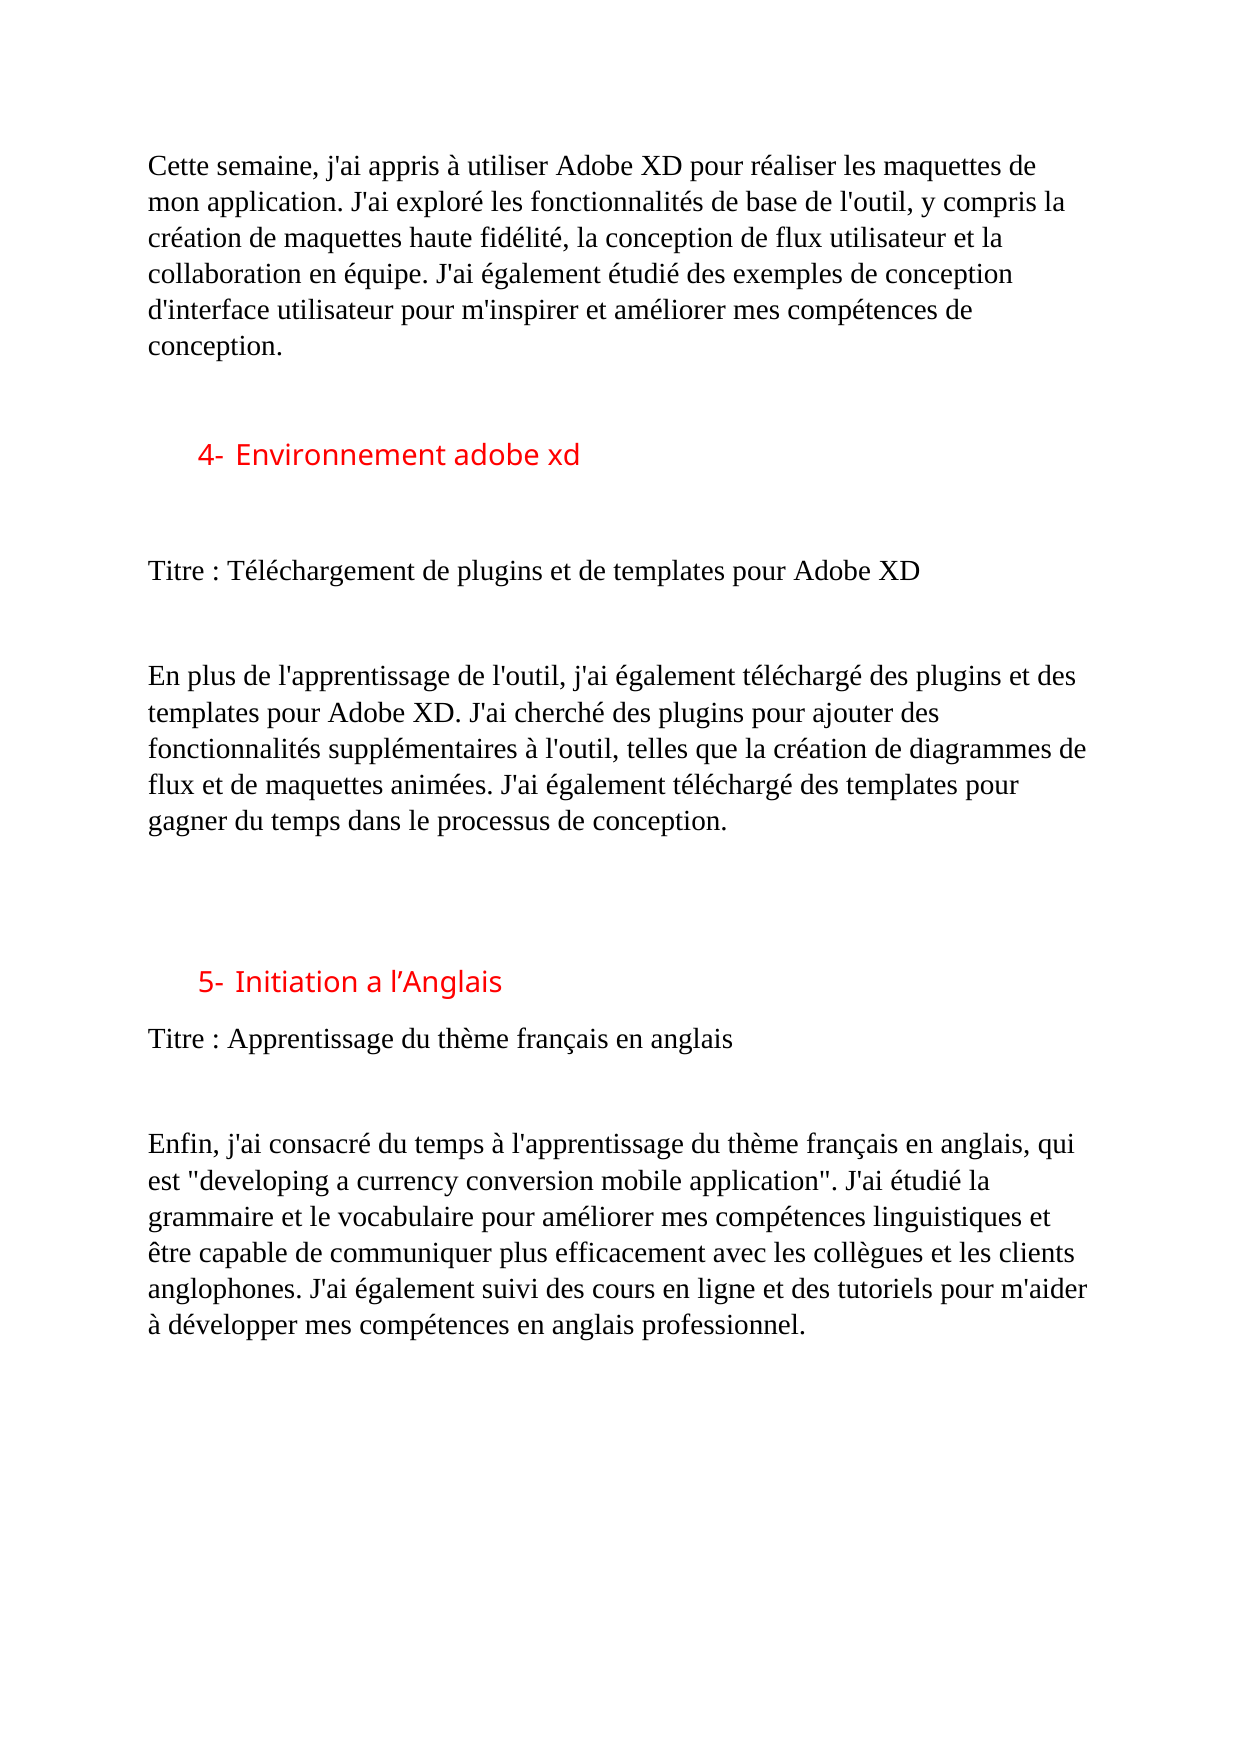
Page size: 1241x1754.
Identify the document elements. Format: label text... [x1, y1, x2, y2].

text Titre : Téléchargement de plugins et de templates pour Adobe XD [148, 553, 1093, 586]
text Enfin, j'ai consacré du temps à l'apprentissage du thème français en anglais, qui est "developing a currency conversion mobile application". J'ai étudié la grammaire et le vocabulaire pour améliorer mes compétences linguistiques et être capable de communiquer plus efficacement avec les collègues et les clients anglophones. J'ai également suivi des cours en ligne et des tutoriels pour m'aider à développer mes compétences en anglais professionnel. [148, 1127, 1093, 1341]
text En plus de l'apprentissage de l'outil, j'ai également téléchargé des plugins et des templates pour Adobe XD. J'ai cherché des plugins pour ajouter des fonctionnalités supplémentaires à l'outil, telles que la création de diagrammes de flux et de maquettes animées. J'ai également téléchargé des templates pour gagner du temps dans le processus de conception. [148, 658, 1093, 837]
text Titre : Apprentissage du thème français en anglais [148, 1021, 1093, 1054]
text Cette semaine, j'ai appris à utiliser Adobe XD pour réaliser les maquettes de mon application. J'ai exploré les fonctionnalités de base de l'outil, y compris la création de maquettes haute fidélité, la conception de flux utilisateur et la collaboration en équipe. J'ai également étudié des exemples de conception d'interface utilisateur pour m'inspirer et améliorer mes compétences de conception. [148, 148, 1093, 362]
list Initiation a l’Anglais [198, 962, 1093, 1001]
list Environnement adobe xd [198, 434, 1093, 474]
